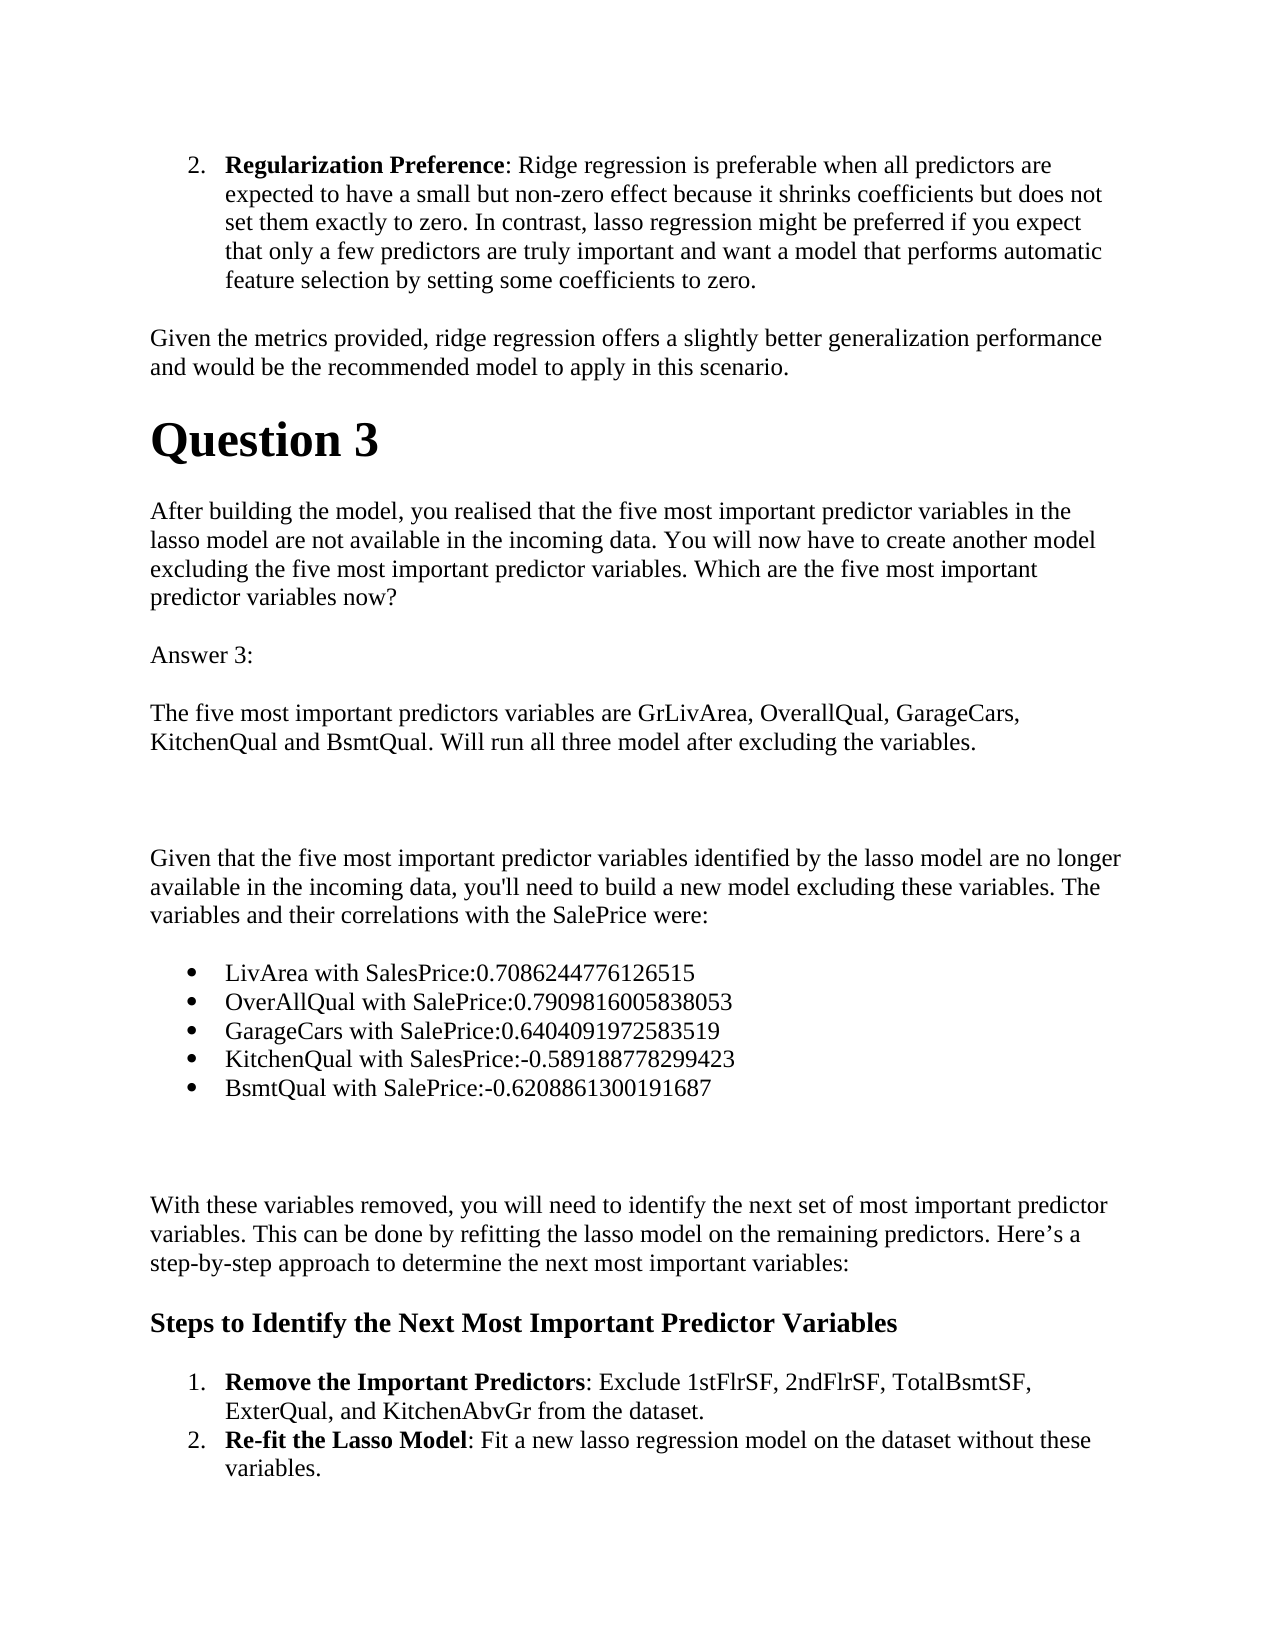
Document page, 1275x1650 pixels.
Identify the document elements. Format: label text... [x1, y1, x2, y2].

text With these variables removed, you will need to identify the next set of most important predictor variables. This can be done by refitting the lasso model on the remaining predictors. Here’s a step-by-step approach to determine the next most important variables: [150, 1190, 1125, 1276]
text Given the metrics provided, ridge regression offers a slightly better generalization performance and would be the recommended model to apply in this scenario. [150, 323, 1125, 380]
text Given that the five most important predictor variables identified by the lasso model are no longer available in the incoming data, you'll need to build a new model excluding these variables. The variables and their correlations with the SalePrice were: [150, 843, 1125, 929]
text The five most important predictors variables are GrLivArea, OverallQual, GarageCars, KitchenQual and BsmtQual. Will run all three model after excluding the variables. [150, 698, 1125, 756]
list Remove the Important Predictors: Exclude 1stFlrSF, 2ndFlrSF, TotalBsmtSF, ExterQual, and KitchenAbvGr from the dataset. [187, 1367, 1125, 1425]
text Question 3 [150, 409, 1125, 467]
list Re-fit the Lasso Model: Fit a new lasso regression model on the dataset without these variables. [187, 1425, 1125, 1482]
list KitchenQual with SalesPrice:-0.589188778299423 [187, 1044, 1125, 1073]
list Regularization Preference: Ridge regression is preferable when all predictors are expected to have a small but non-zero effect because it shrinks coefficients but does not set them exactly to zero. In contrast, lasso regression might be preferred if you expect that only a few predictors are truly important and want a model that performs automatic feature selection by setting some coefficients to zero. [187, 150, 1125, 294]
text After building the model, you realised that the five most important predictor variables in the lasso model are not available in the incoming data. You will now have to create another model excluding the five most important predictor variables. Which are the five most important predictor variables now? [150, 496, 1125, 611]
list LivArea with SalesPrice:0.7086244776126515 [187, 958, 1125, 987]
text Answer 3: [150, 640, 1125, 669]
text Steps to Identify the Next Most Important Predictor Variables [150, 1306, 1125, 1338]
list BsmtQual with SalePrice:-0.6208861300191687 [187, 1073, 1125, 1102]
list OverAllQual with SalePrice:0.7909816005838053 [187, 987, 1125, 1016]
list GarageCars with SalePrice:0.6404091972583519 [187, 1016, 1125, 1044]
